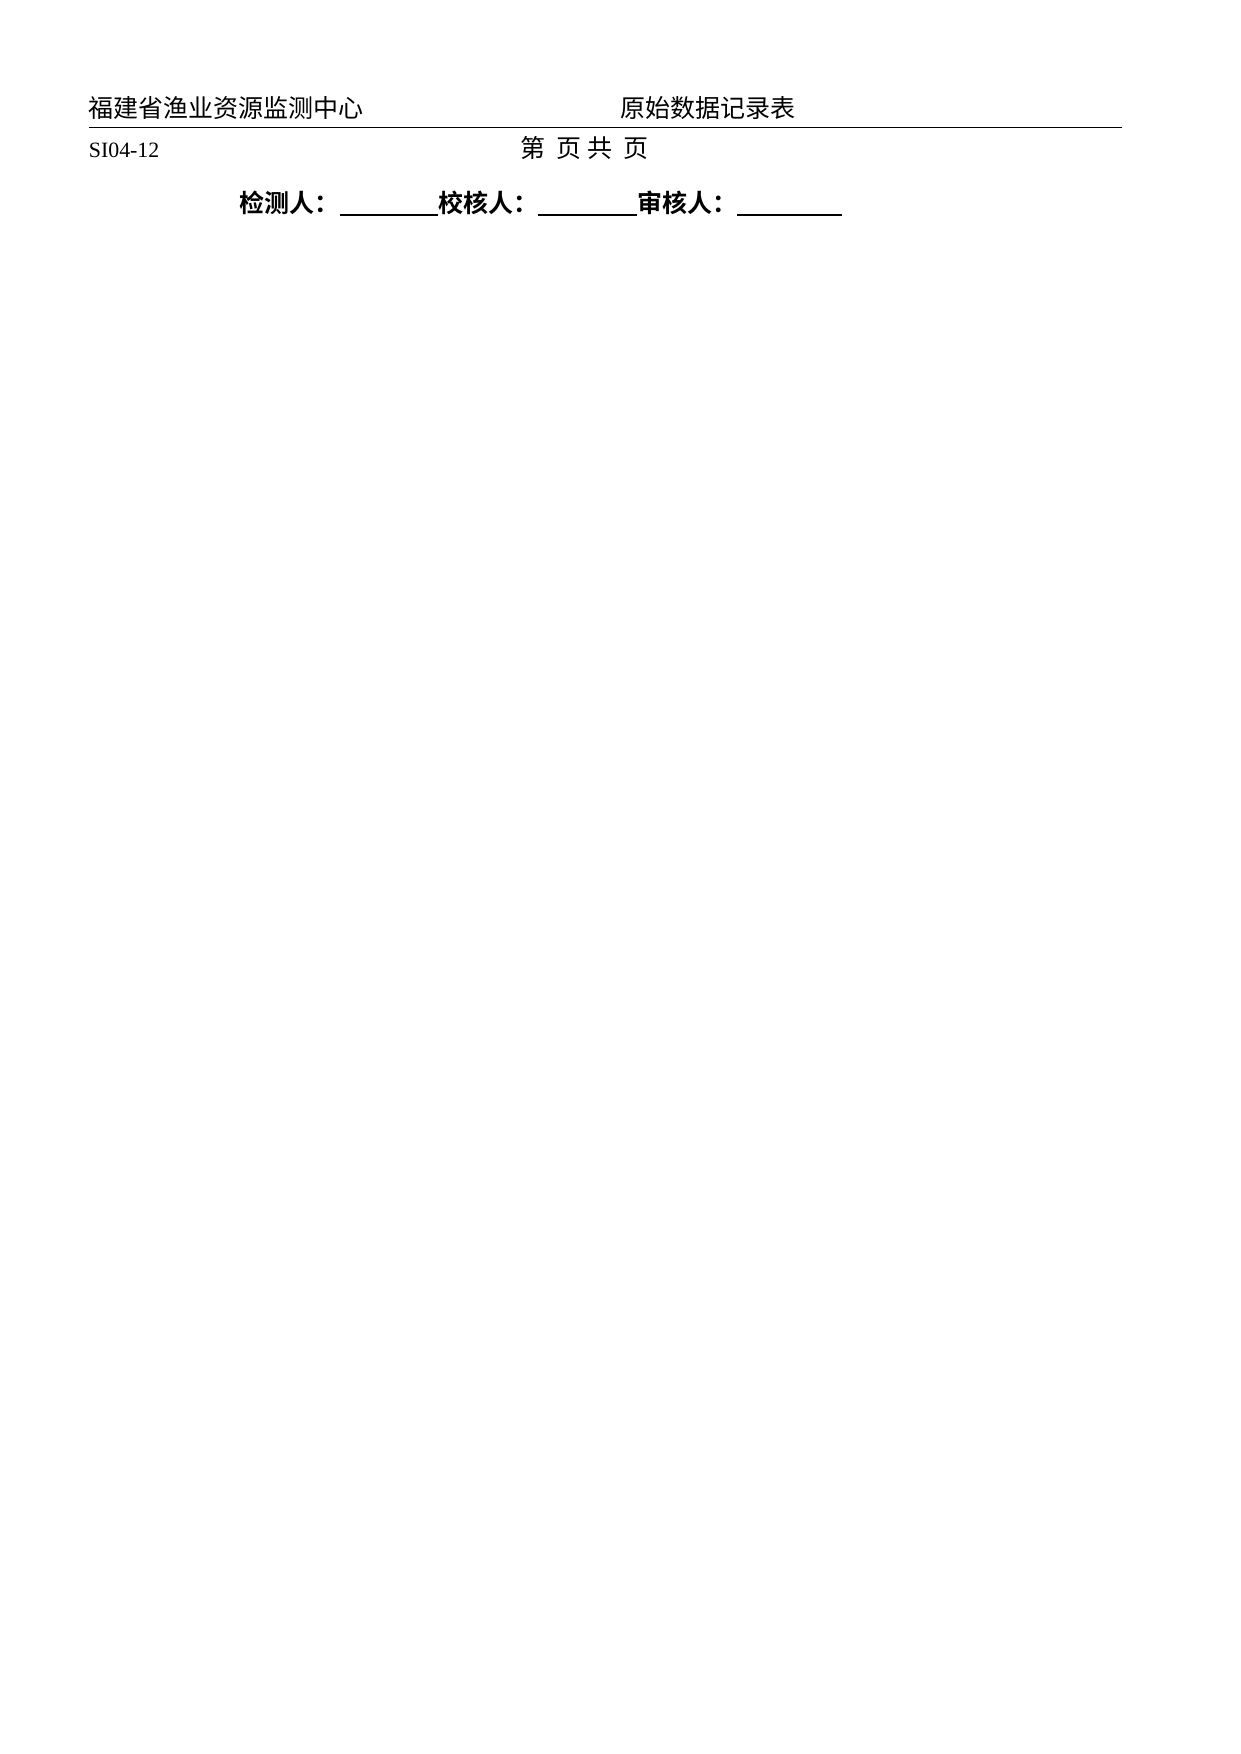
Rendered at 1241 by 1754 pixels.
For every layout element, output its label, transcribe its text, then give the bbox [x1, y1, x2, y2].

text 检测人： 校核人： 审核人： [89, 169, 1122, 234]
